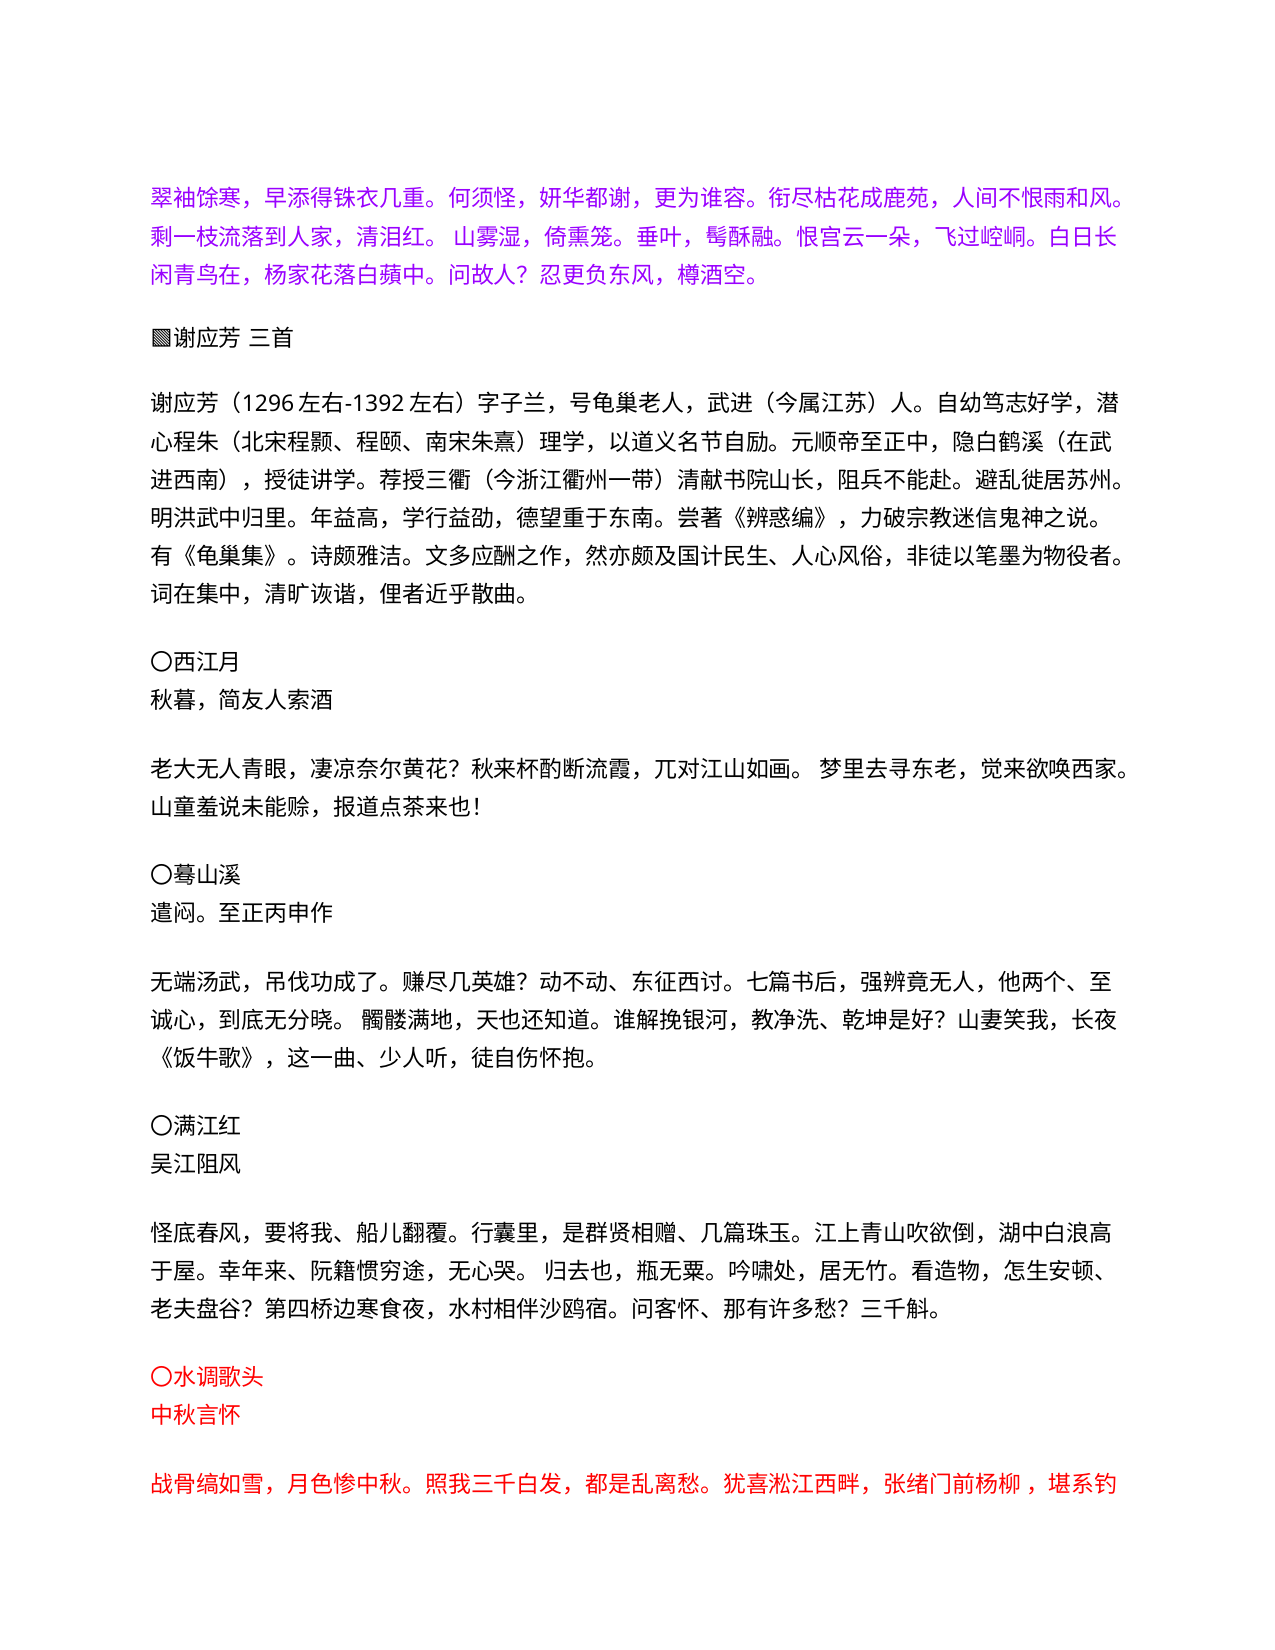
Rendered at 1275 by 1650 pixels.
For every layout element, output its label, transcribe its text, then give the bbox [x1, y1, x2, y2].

text 吴江阻风 [150, 1146, 1125, 1179]
text 🟩谢应芳 三首 [150, 325, 1125, 351]
text 无端汤武，吊伐功成了。赚尽几英雄？动不动、东征西讨。七篇书后，强辨竟无人，他两个、至诚心，到底无分晓。 髑髅满地，天也还知道。谁解挽银河，教净洗、乾坤是好？山妻笑我，长夜《饭牛歌》，这一曲、少人听，徒自伤怀抱。 [150, 964, 1125, 1073]
text 〇水调歌头 [150, 1359, 1125, 1392]
text 〇满江红 [150, 1108, 1125, 1141]
text 遣闷。至正丙申作 [150, 895, 1125, 928]
text 怪底春风，要将我、船儿翻覆。行囊里，是群贤相赠、几篇珠玉。江上青山吹欲倒，湖中白浪高于屋。幸年来、阮籍惯穷途，无心哭。 归去也，瓶无粟。吟啸处，居无竹。看造物，怎生安顿、老夫盘谷？第四桥边寒食夜，水村相伴沙鸥宿。问客怀、那有许多愁？三千斛。 [150, 1215, 1125, 1324]
text 〇西江月 [150, 644, 1125, 677]
text 中秋言怀 [150, 1397, 1125, 1431]
text 老大无人青眼，凄凉奈尔黄花？秋来杯酌断流霞，兀对江山如画。 梦里去寻东老，觉来欲唤西家。山童羞说未能赊，报道点茶来也！ [150, 751, 1125, 822]
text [150, 1466, 1125, 1499]
text 翠袖馀寒，早添得铢衣几重。何须怪，妍华都谢，更为谁容。衔尽枯花成鹿苑，人间不恨雨和风。剩一枝流落到人家，清泪红。 山雾湿，倚熏笼。垂叶，髩酥融。恨宫云一朵，飞过崆峒。白日长闲青鸟在，杨家花落白蘋中。问故人？忍更负东风，樽酒空。 [150, 180, 1125, 290]
text 秋暮，简友人索酒 [150, 682, 1125, 716]
text 谢应芳（1296左右-1392左右）字子兰，号龟巢老人，武进（今属江苏）人。自幼笃志好学，潜心程朱（北宋程颢、程颐、南宋朱熹）理学，以道义名节自励。元顺帝至正中，隐白鹤溪（在武进西南），授徒讲学。荐授三衢（今浙江衢州一带）清献书院山长，阻兵不能赴。避乱徙居苏州。明洪武中归里。年益高，学行益劭，德望重于东南。尝著《辨惑编》，力破宗教迷信鬼神之说。有《龟巢集》。诗颇雅洁。文多应酬之作，然亦颇及国计民生、人心风俗，非徒以笔墨为物役者。词在集中，清旷诙谐，俚者近乎散曲。 [150, 385, 1125, 609]
text 〇蓦山溪 [150, 857, 1125, 890]
